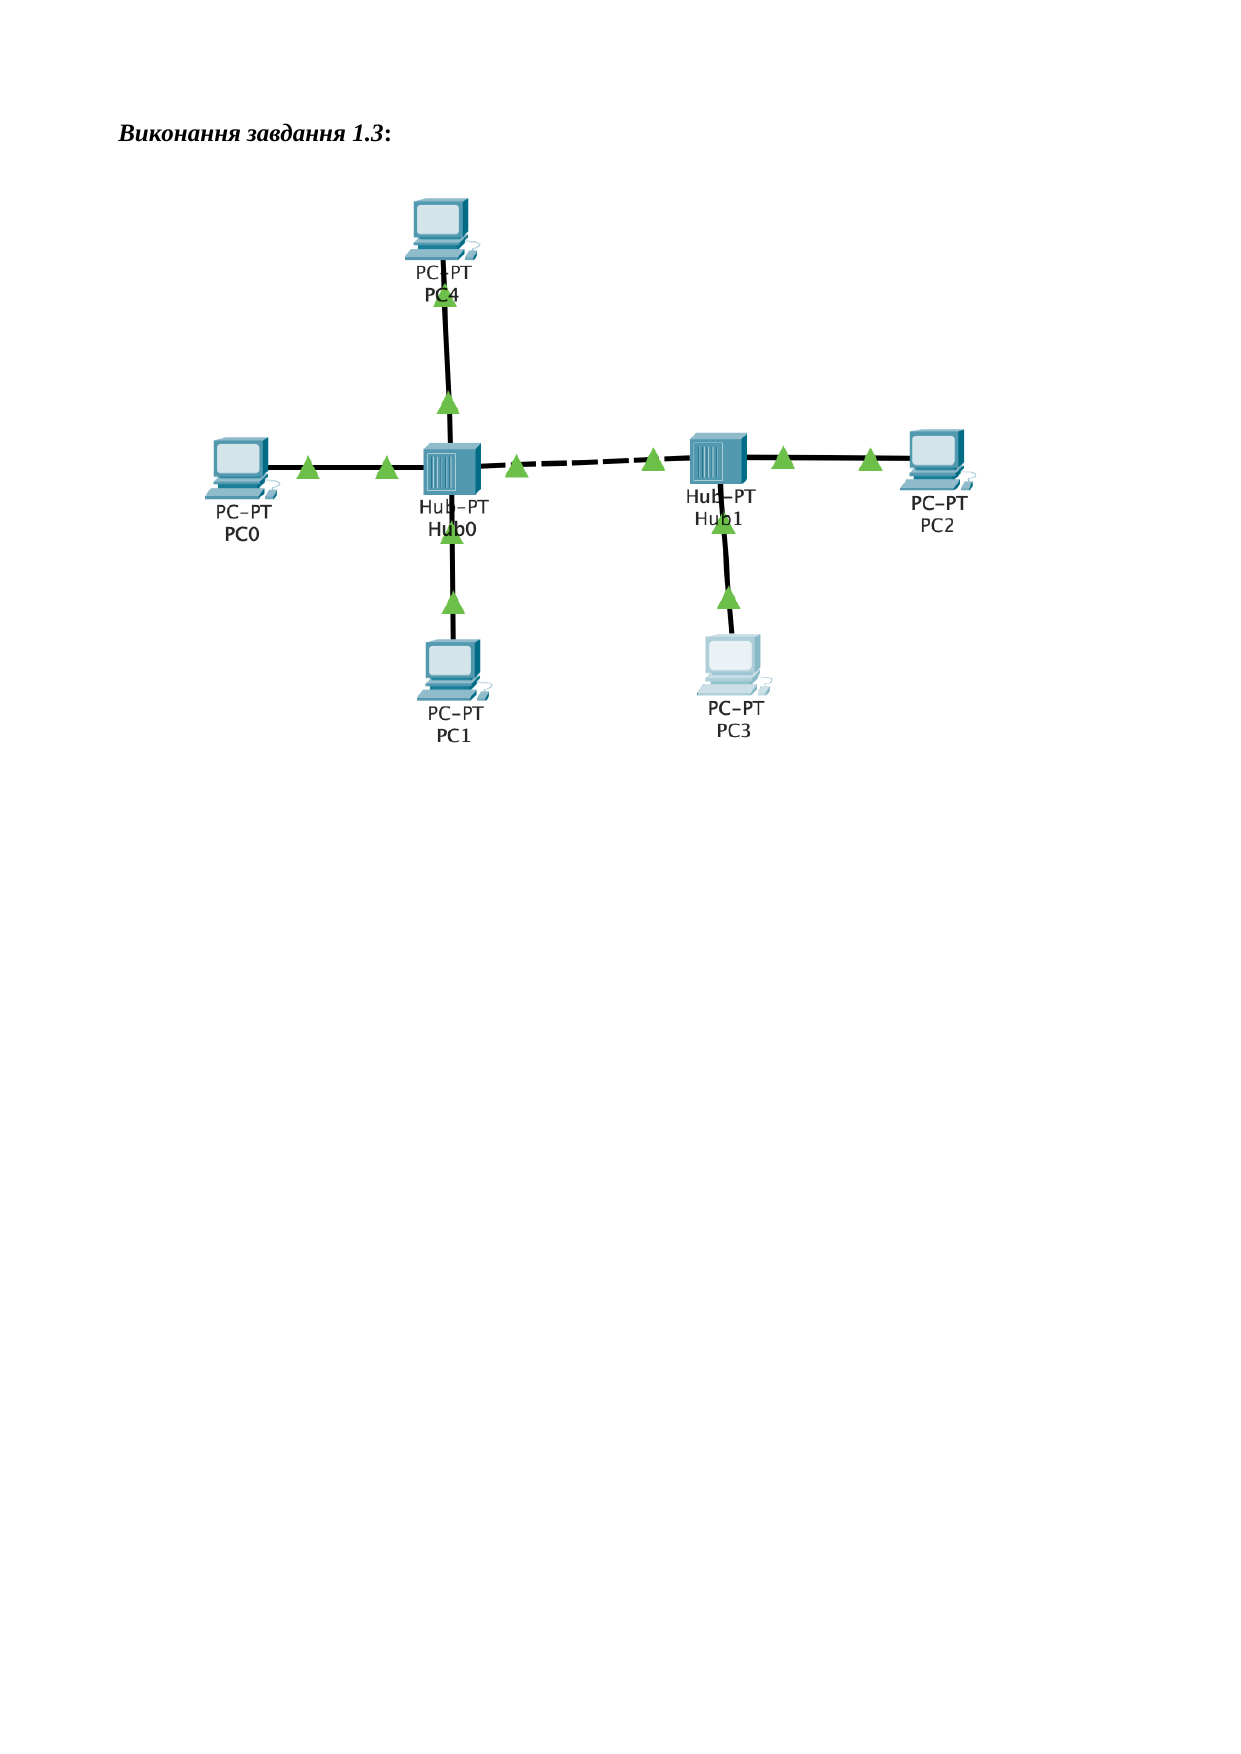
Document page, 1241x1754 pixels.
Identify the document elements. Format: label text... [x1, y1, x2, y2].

text Виконання завдання 1.3: [118, 118, 1122, 147]
picture [118, 161, 1123, 783]
